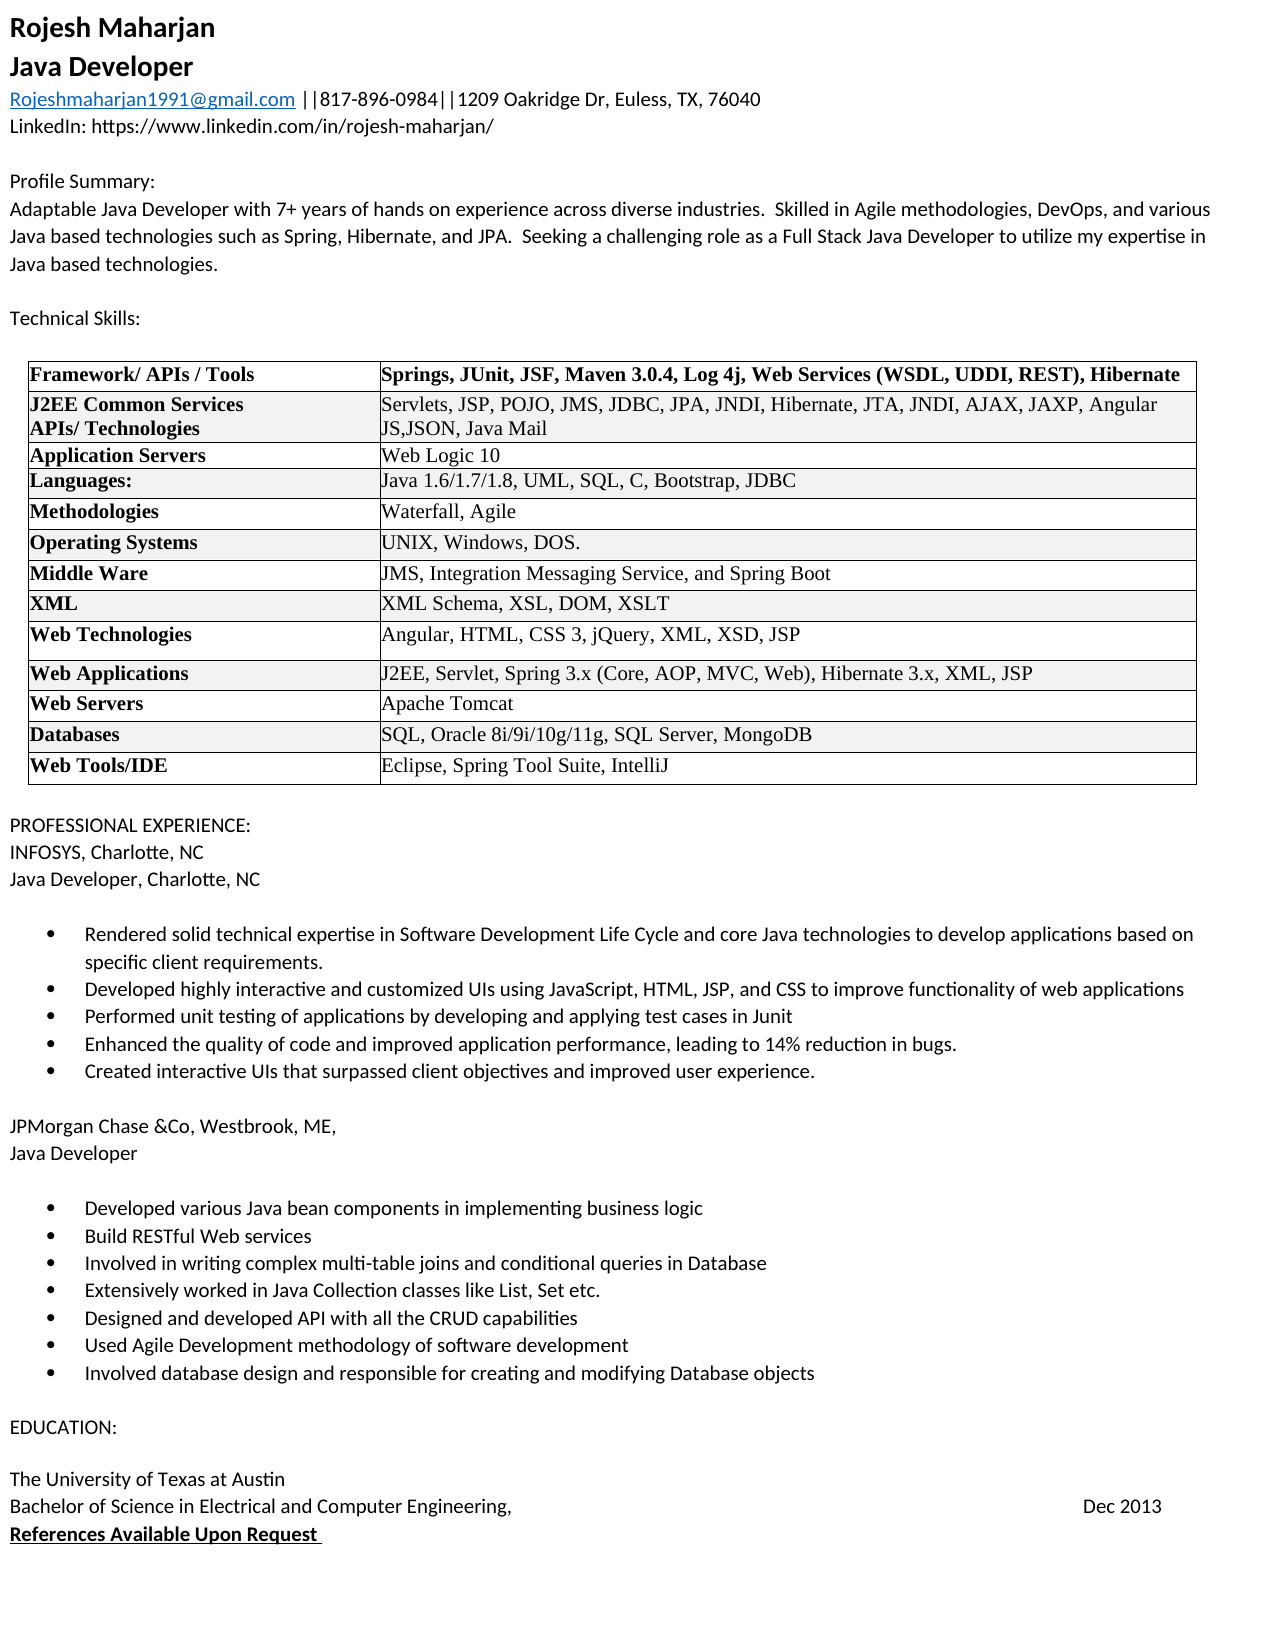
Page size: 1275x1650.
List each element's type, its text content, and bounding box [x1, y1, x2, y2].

text Java Developer [9, 1141, 1247, 1166]
text PROFESSIONAL EXPERIENCE: [9, 812, 1247, 837]
text Adaptable Java Developer with 7+ years of hands on experience across diverse industries. Skilled in Agile methodologies, DevOps, and various Java based technologies such as Spring, Hibernate, and JPA. Seeking a challenging role as a Full Stack Java Developer to utilize my expertise in Java based technologies. [9, 196, 1247, 276]
text EDUCATION: [9, 1414, 1247, 1440]
text The University of Texas at Austin [9, 1466, 1247, 1491]
list Developed various Java bean components in implementing business logic [47, 1195, 1247, 1221]
text Technical Skills: [9, 306, 1247, 331]
text Rojeshmaharjan1991@gmail.com ||817-896-0984||1209 Oakridge Dr, Euless, TX, 76040 [9, 86, 1247, 112]
list Performed unit testing of applications by developing and applying test cases in Junit [47, 1004, 1247, 1029]
table_cell Web Logic 10 [381, 443, 1196, 467]
list Involved in writing complex multi-table joins and conditional queries in Database [47, 1250, 1247, 1276]
table_cell Operating Systems [29, 530, 380, 559]
table_cell Web Technologies [29, 622, 380, 659]
text Profile Summary: [9, 168, 1247, 194]
table_cell XML Schema, XSL, DOM, XSLT [381, 591, 1196, 621]
table_cell Application Servers [29, 443, 380, 467]
text LinkedIn: https://www.linkedin.com/in/rojesh-maharjan/ [9, 114, 1247, 139]
table_cell UNIX, Windows, DOS. [381, 530, 1196, 559]
list Build RESTful Web services [47, 1223, 1247, 1248]
text Java Developer [9, 48, 1247, 83]
table_cell SQL, Oracle 8i/9i/10g/11g, SQL Server, MongoDB [381, 722, 1196, 752]
table_cell Apache Tomcat [381, 691, 1196, 721]
table_cell Methodologies [29, 499, 380, 529]
list Involved database design and responsible for creating and modifying Database objects [47, 1360, 1247, 1385]
table_header Springs, JUnit, JSF, Maven 3.0.4, Log 4j, Web Services (WSDL, UDDI, REST), Hibernate [381, 362, 1196, 391]
text References Available Upon Request [9, 1521, 1247, 1546]
table_cell XML [29, 591, 380, 621]
text Java Developer, Charlotte, NC [9, 867, 1247, 892]
table_cell JMS, Integration Messaging Service, and Spring Boot [381, 561, 1196, 590]
list Extensively worked in Java Collection classes like List, Set etc. [47, 1278, 1247, 1303]
list Used Agile Development methodology of software development [47, 1332, 1247, 1358]
table_cell Web Servers [29, 691, 380, 721]
table_cell Languages: [29, 469, 380, 498]
list Created interactive UIs that surpassed client objectives and improved user experience. [47, 1058, 1247, 1084]
table_header Framework/ APIs / Tools [29, 362, 380, 391]
list Rendered solid technical expertise in Software Development Life Cycle and core Java technologies to develop applications based on specific client requirements. [47, 921, 1247, 974]
table_cell J2EE Common Services APIs/ Technologies [29, 392, 380, 442]
table_cell Java 1.6/1.7/1.8, UML, SQL, C, Bootstrap, JDBC [381, 469, 1196, 498]
text JPMorgan Chase &Co, Westbrook, ME, [9, 1113, 1247, 1139]
table_cell Servlets, JSP, POJO, JMS, JDBC, JPA, JNDI, Hibernate, JTA, JNDI, AJAX, JAXP, Angular JS,JSON, Java Mail [381, 392, 1196, 442]
table_cell Middle Ware [29, 561, 380, 590]
table_cell Angular, HTML, CSS 3, jQuery, XML, XSD, JSP [381, 622, 1196, 659]
table_cell Eclipse, Spring Tool Suite, IntelliJ [381, 753, 1196, 783]
text INFOSYS, Charlotte, NC [9, 839, 1247, 865]
table_cell Databases [29, 722, 380, 752]
text Bachelor of Science in Electrical and Computer Engineering, Dec 2013 [9, 1493, 1247, 1519]
table_cell Web Applications [29, 661, 380, 690]
table_cell J2EE, Servlet, Spring 3.x (Core, AOP, MVC, Web), Hibernate 3.x, XML, JSP [381, 661, 1196, 690]
table_cell Waterfall, Agile [381, 499, 1196, 529]
text Rojesh Maharjan [9, 9, 1247, 45]
list Designed and developed API with all the CRUD capabilities [47, 1305, 1247, 1330]
list Enhanced the quality of code and improved application performance, leading to 14% reduction in bugs. [47, 1031, 1247, 1056]
list Developed highly interactive and customized UIs using JavaScript, HTML, JSP, and CSS to improve functionality of web applications [47, 976, 1247, 1002]
table_cell Web Tools/IDE [29, 753, 380, 783]
